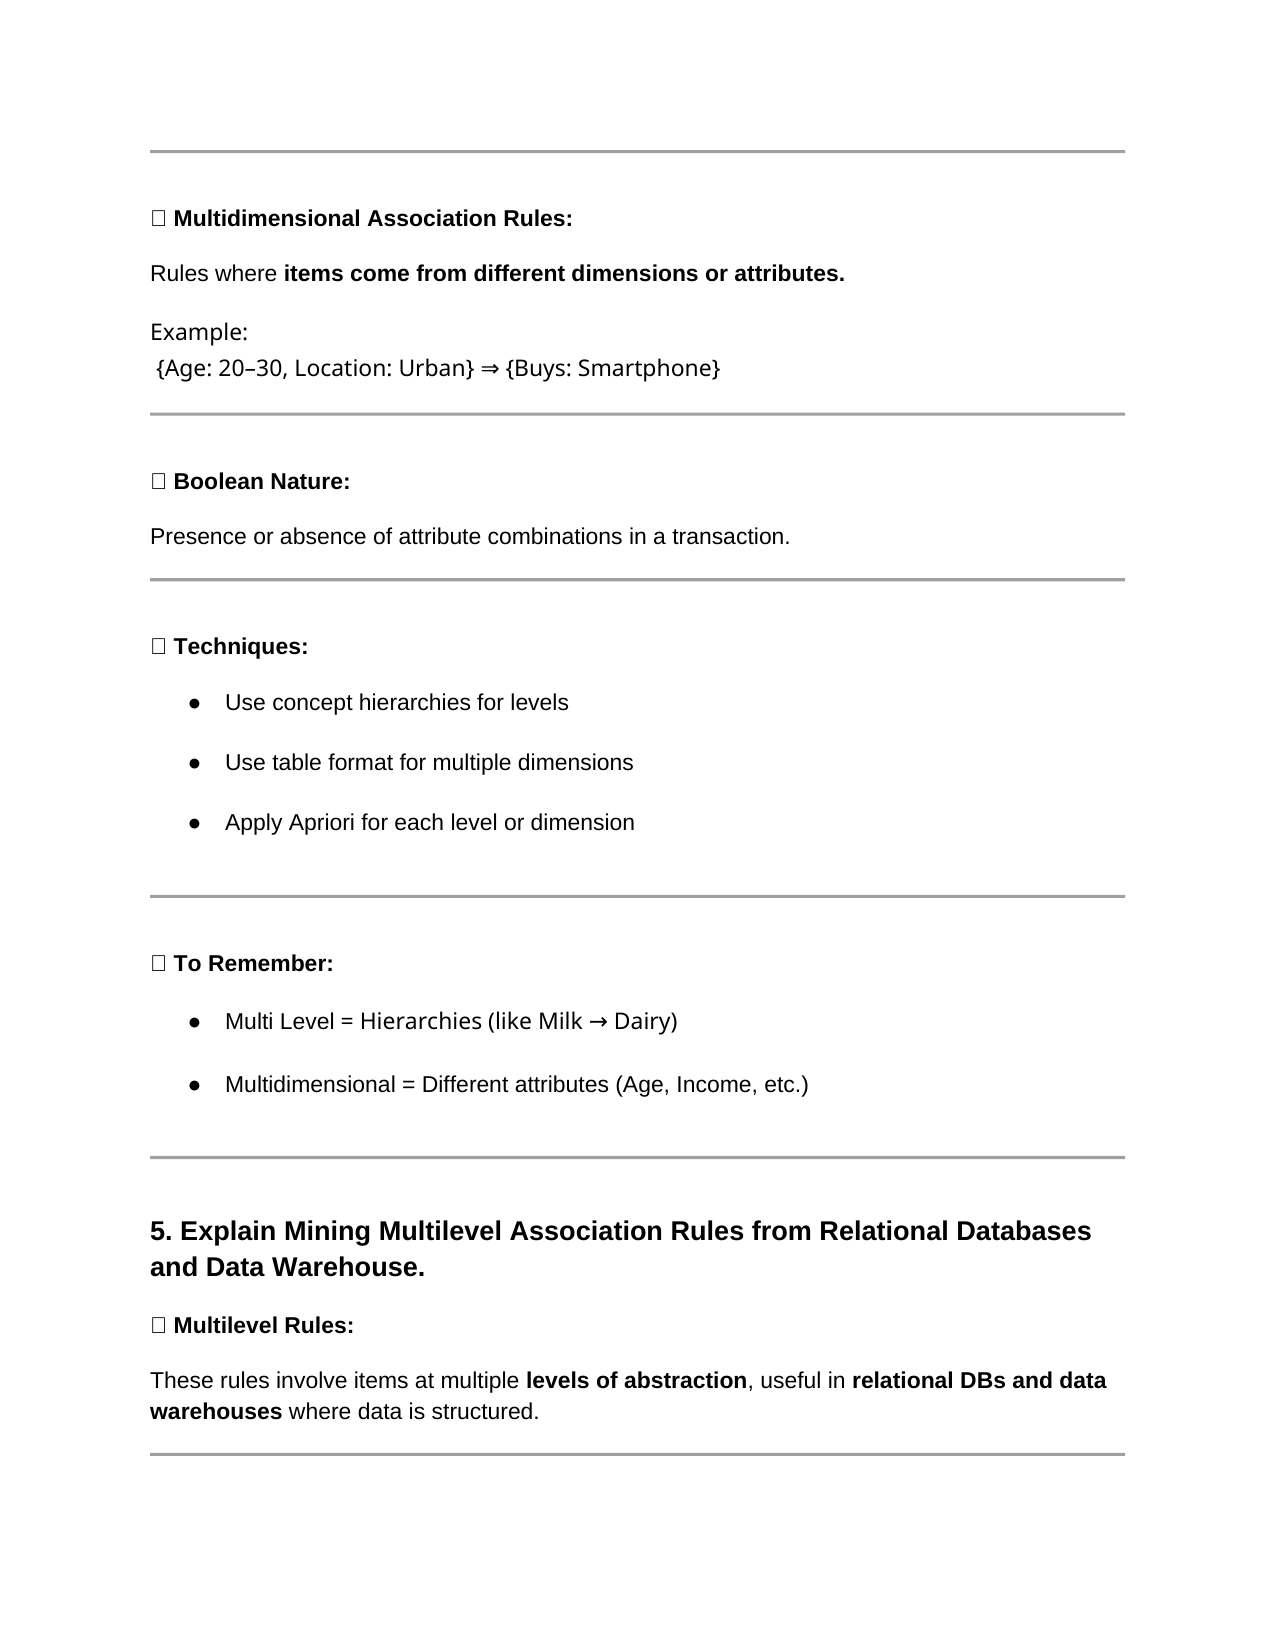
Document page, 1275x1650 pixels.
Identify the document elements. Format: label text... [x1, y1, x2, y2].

text Example: {Age: 20–30, Location: Urban} ⇒ {Buys: Smartphone} [150, 316, 1125, 383]
list Use concept hierarchies for levels [187, 688, 1125, 745]
subtitle 5. Explain Mining Multilevel Association Rules from Relational Databases and Data Warehouse. [150, 1215, 1125, 1282]
list Multidimensional = Different attributes (Age, Income, etc.) [187, 1071, 1125, 1127]
text These rules involve items at multiple levels of abstraction, useful in relational DBs and data warehouses where data is structured. [150, 1367, 1125, 1424]
text Presence or absence of attribute combinations in a transaction. [150, 523, 1125, 549]
subtitle 🔹 Techniques: [150, 633, 1125, 660]
list Use table format for multiple dimensions [187, 749, 1125, 806]
list Multi Level = Hierarchies (like Milk → Dairy) [187, 1005, 1125, 1067]
subtitle 🧠 To Remember: [150, 950, 1125, 976]
subtitle 🔹 Boolean Nature: [150, 468, 1125, 494]
text Rules where items come from different dimensions or attributes. [150, 260, 1125, 287]
subtitle 🔹 Multidimensional Association Rules: [150, 205, 1125, 232]
list Apply Apriori for each level or dimension [187, 809, 1125, 866]
subtitle 🔹 Multilevel Rules: [150, 1312, 1125, 1338]
